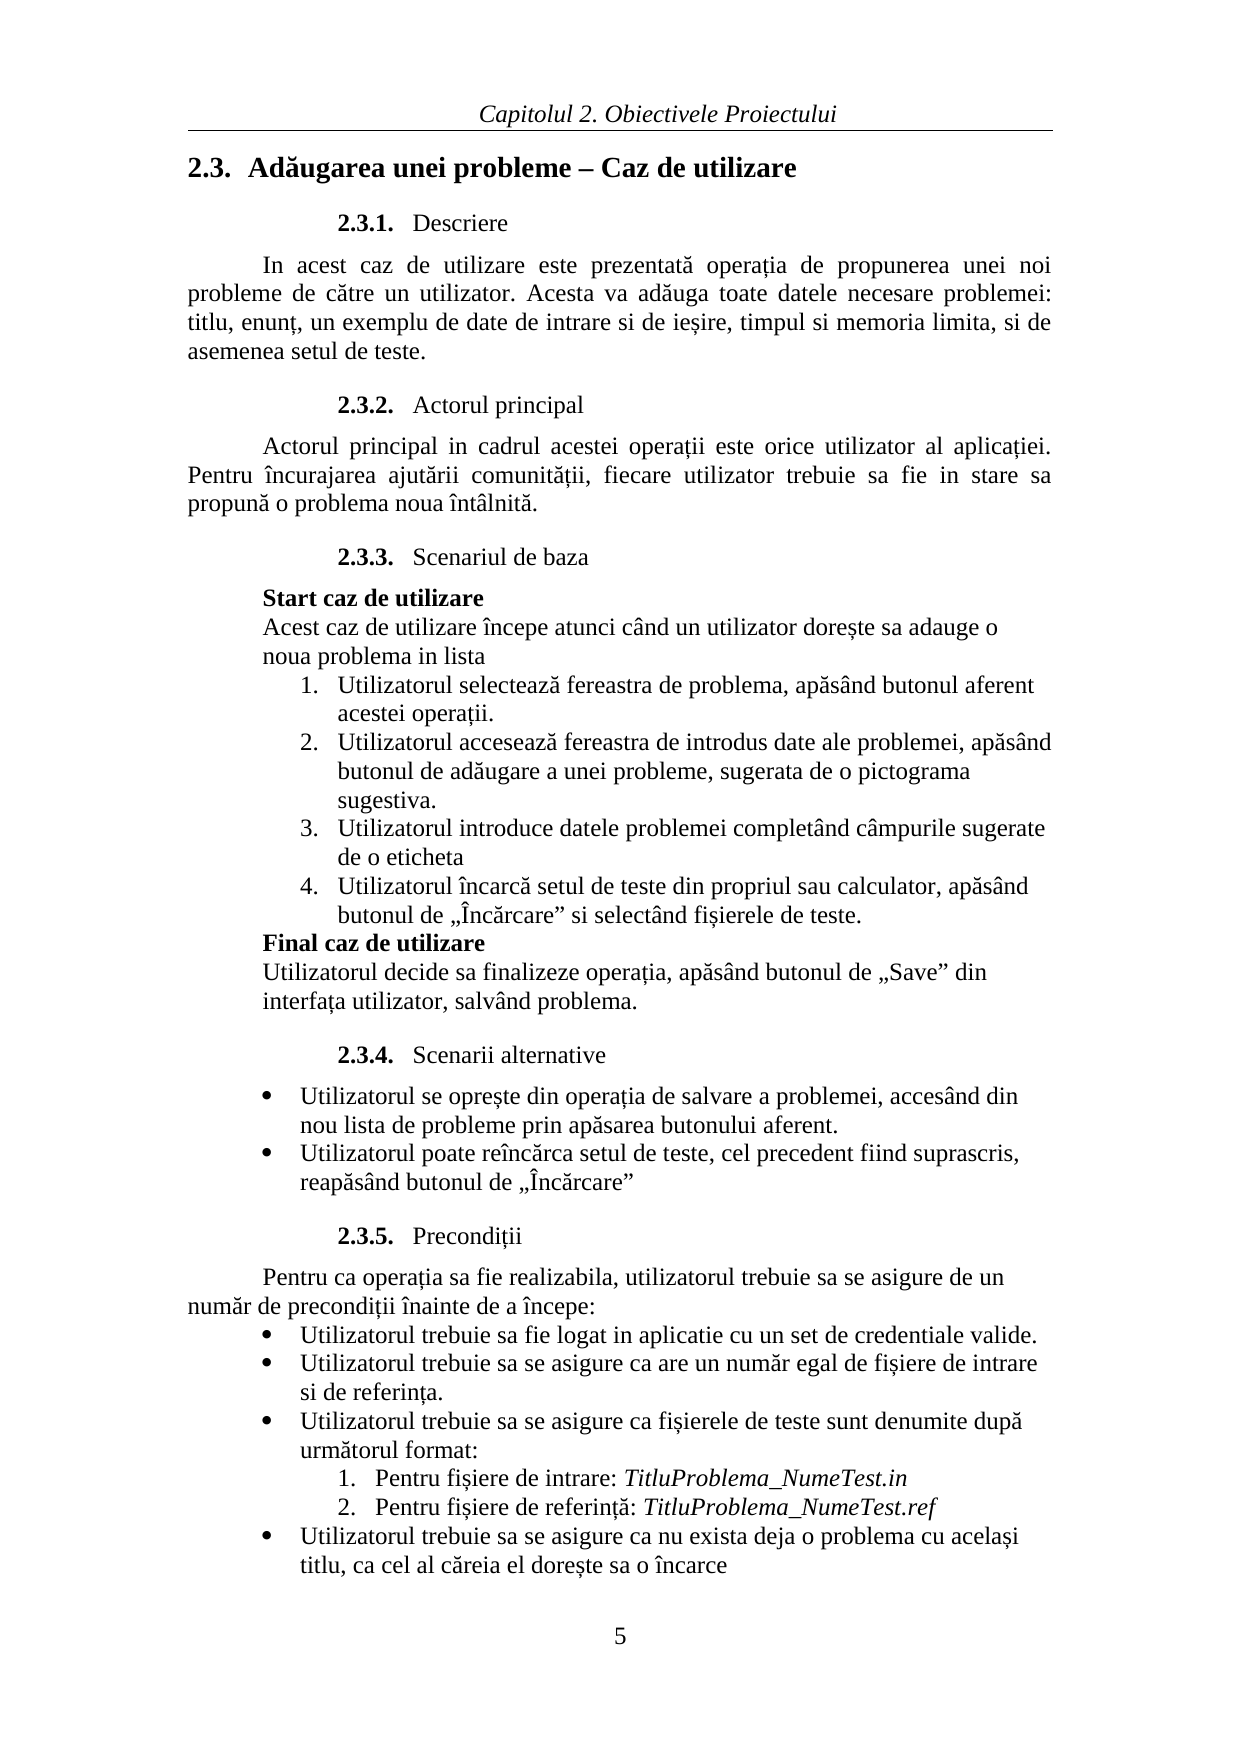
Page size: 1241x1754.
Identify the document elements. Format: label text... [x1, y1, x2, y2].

list Utilizatorul trebuie sa se asigure ca fișierele de teste sunt denumite după următorul format: [262, 1406, 1053, 1463]
list Utilizatorul încarcă setul de teste din propriul sau calculator, apăsând butonul de „Încărcare” si selectând fișierele de teste. [300, 871, 1053, 928]
list Pentru fișiere de intrare: TitluProblema_NumeTest.in [337, 1463, 1053, 1492]
text Final caz de utilizare [262, 928, 1053, 957]
text Utilizatorul decide sa finalizeze operația, apăsând butonul de „Save” din interfața utilizator, salvând problema. [262, 957, 1053, 1015]
subtitle Scenarii alternative [262, 1040, 1053, 1068]
list Utilizatorul accesează fereastra de introdus date ale problemei, apăsând butonul de adăugare a unei probleme, sugerata de o pictograma sugestiva. [300, 727, 1053, 813]
list Utilizatorul trebuie sa fie logat in aplicatie cu un set de credentiale valide. [262, 1320, 1053, 1348]
subtitle Descriere [262, 208, 1053, 237]
list Utilizatorul trebuie sa se asigure ca are un număr egal de fișiere de intrare si de referința. [262, 1348, 1053, 1406]
text Acest caz de utilizare începe atunci când un utilizator dorește sa adauge o noua problema in lista [262, 612, 1053, 670]
text Pentru ca operația sa fie realizabila, utilizatorul trebuie sa se asigure de un număr de precondiții înainte de a începe: [187, 1262, 1053, 1320]
subtitle Scenariul de baza [262, 542, 1053, 571]
text Start caz de utilizare [187, 583, 1053, 612]
list Utilizatorul introduce datele problemei completând câmpurile sugerate de o eticheta [300, 813, 1053, 871]
list Utilizatorul selectează fereastra de problema, apăsând butonul aferent acestei operații. [300, 670, 1053, 727]
subtitle Adăugarea unei probleme – Caz de utilizare [187, 150, 1053, 183]
list Utilizatorul se oprește din operația de salvare a problemei, accesând din nou lista de probleme prin apăsarea butonului aferent. [262, 1081, 1053, 1138]
list Utilizatorul poate reîncărca setul de teste, cel precedent fiind suprascris, reapăsând butonul de „Încărcare” [262, 1138, 1053, 1196]
list Utilizatorul trebuie sa se asigure ca nu exista deja o problema cu același titlu, ca cel al căreia el dorește sa o încarce [262, 1521, 1053, 1578]
subtitle Precondiții [262, 1221, 1053, 1250]
text In acest caz de utilizare este prezentată operația de propunerea unei noi probleme de către un utilizator. Acesta va adăuga toate datele necesare problemei: titlu, enunț, un exemplu de date de intrare si de ieșire, timpul si memoria limita, si de asemenea setul de teste. [187, 250, 1053, 365]
text Actorul principal in cadrul acestei operații este orice utilizator al aplicației. Pentru încurajarea ajutării comunității, fiecare utilizator trebuie sa fie in stare sa propună o problema noua întâlnită. [187, 431, 1053, 517]
list Pentru fișiere de referință: TitluProblema_NumeTest.ref [337, 1492, 1053, 1521]
subtitle Actorul principal [262, 390, 1053, 418]
